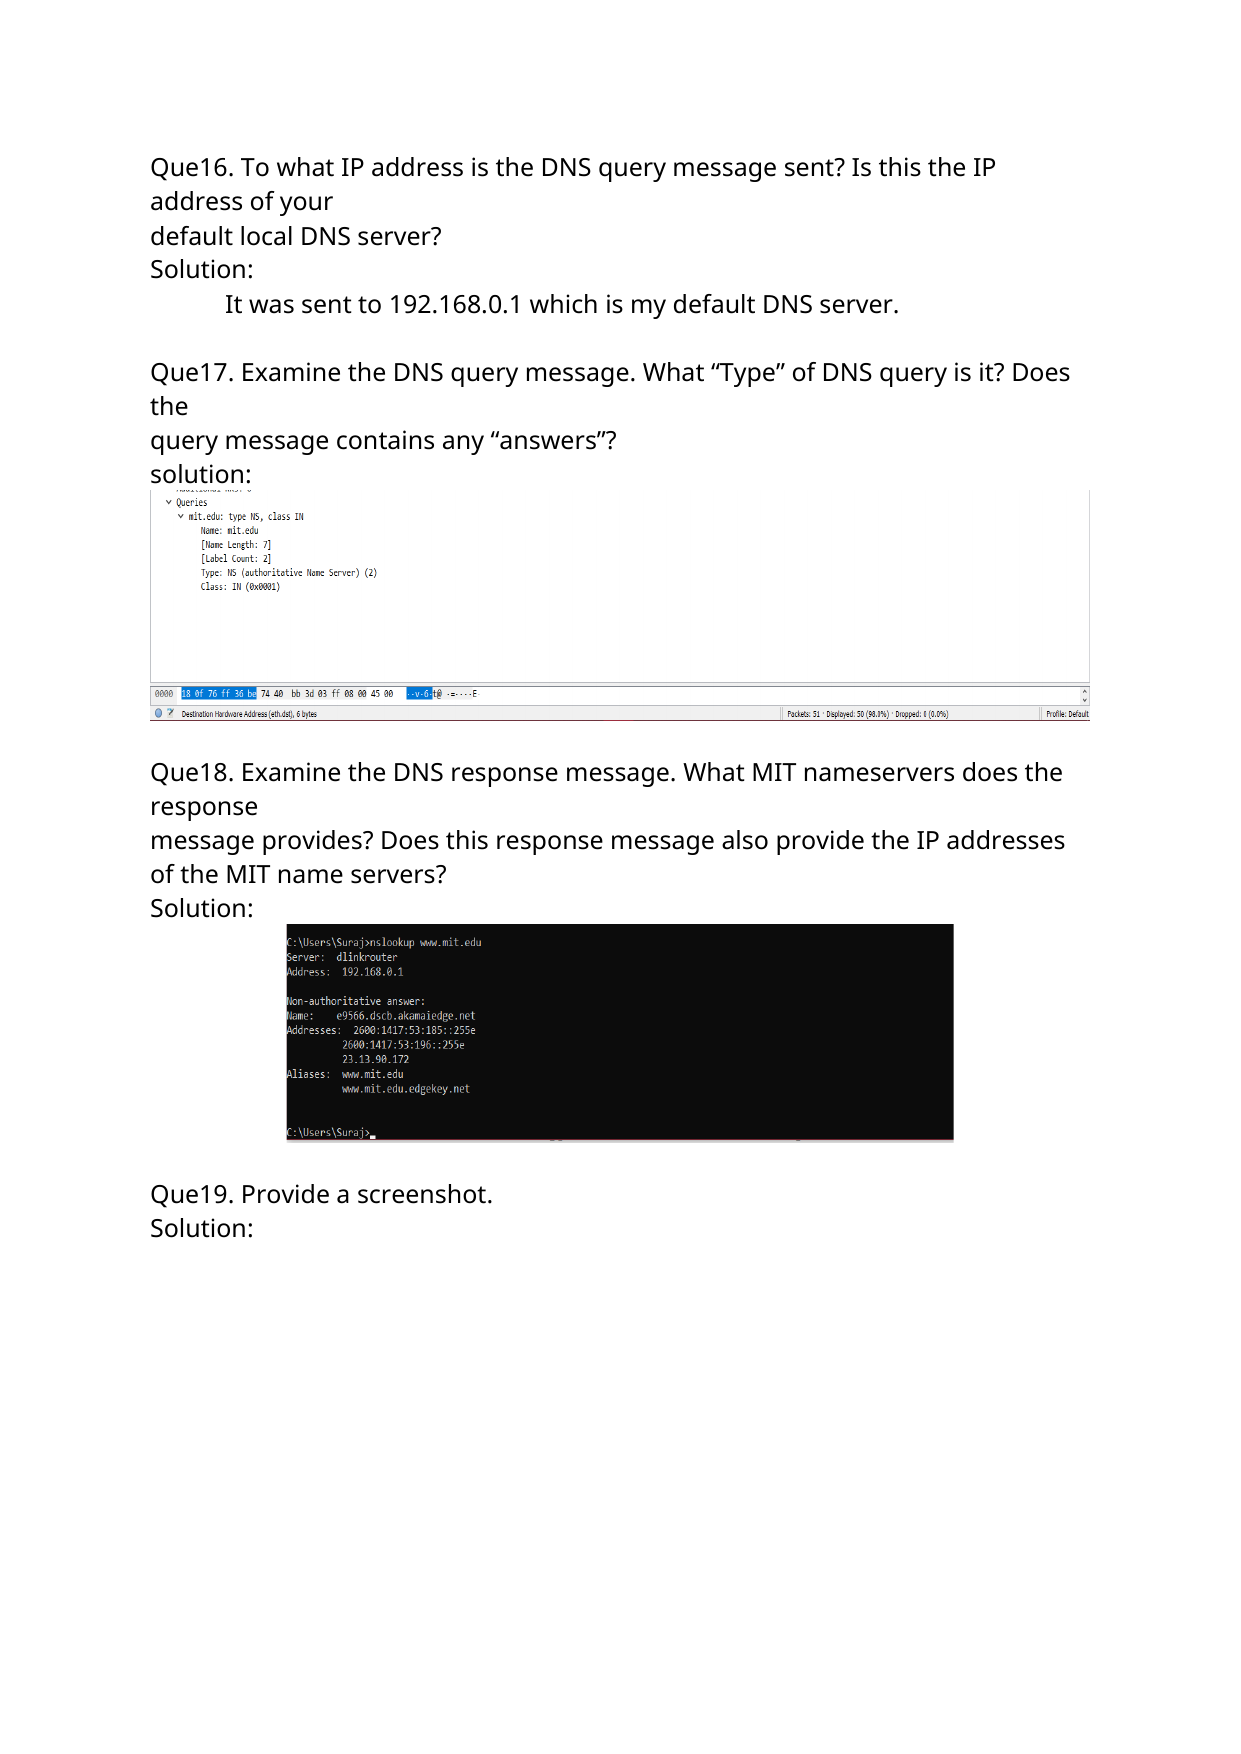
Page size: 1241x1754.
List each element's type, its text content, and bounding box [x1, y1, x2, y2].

text Que18. Examine the DNS response message. What MIT nameservers does the response [150, 754, 1090, 822]
text Solution: [150, 252, 1090, 286]
text message provides? Does this response message also provide the IP addresses of the MIT name servers? [150, 822, 1090, 891]
text Que17. Examine the DNS query message. What “Type” of DNS query is it? Does the [150, 354, 1090, 422]
text Que16. To what IP address is the DNS query message sent? Is this the IP address of your [150, 150, 1090, 218]
text default local DNS server? [150, 218, 1090, 252]
picture [150, 490, 1090, 721]
text Solution: [150, 891, 1090, 925]
text Que19. Provide a screenshot. [150, 1177, 1090, 1211]
text query message contains any “answers”? [150, 422, 1090, 457]
text Solution: [150, 1211, 1090, 1245]
picture [286, 924, 954, 1143]
text It was sent to 192.168.0.1 which is my default DNS server. [150, 286, 1090, 320]
text solution: [150, 457, 1090, 490]
